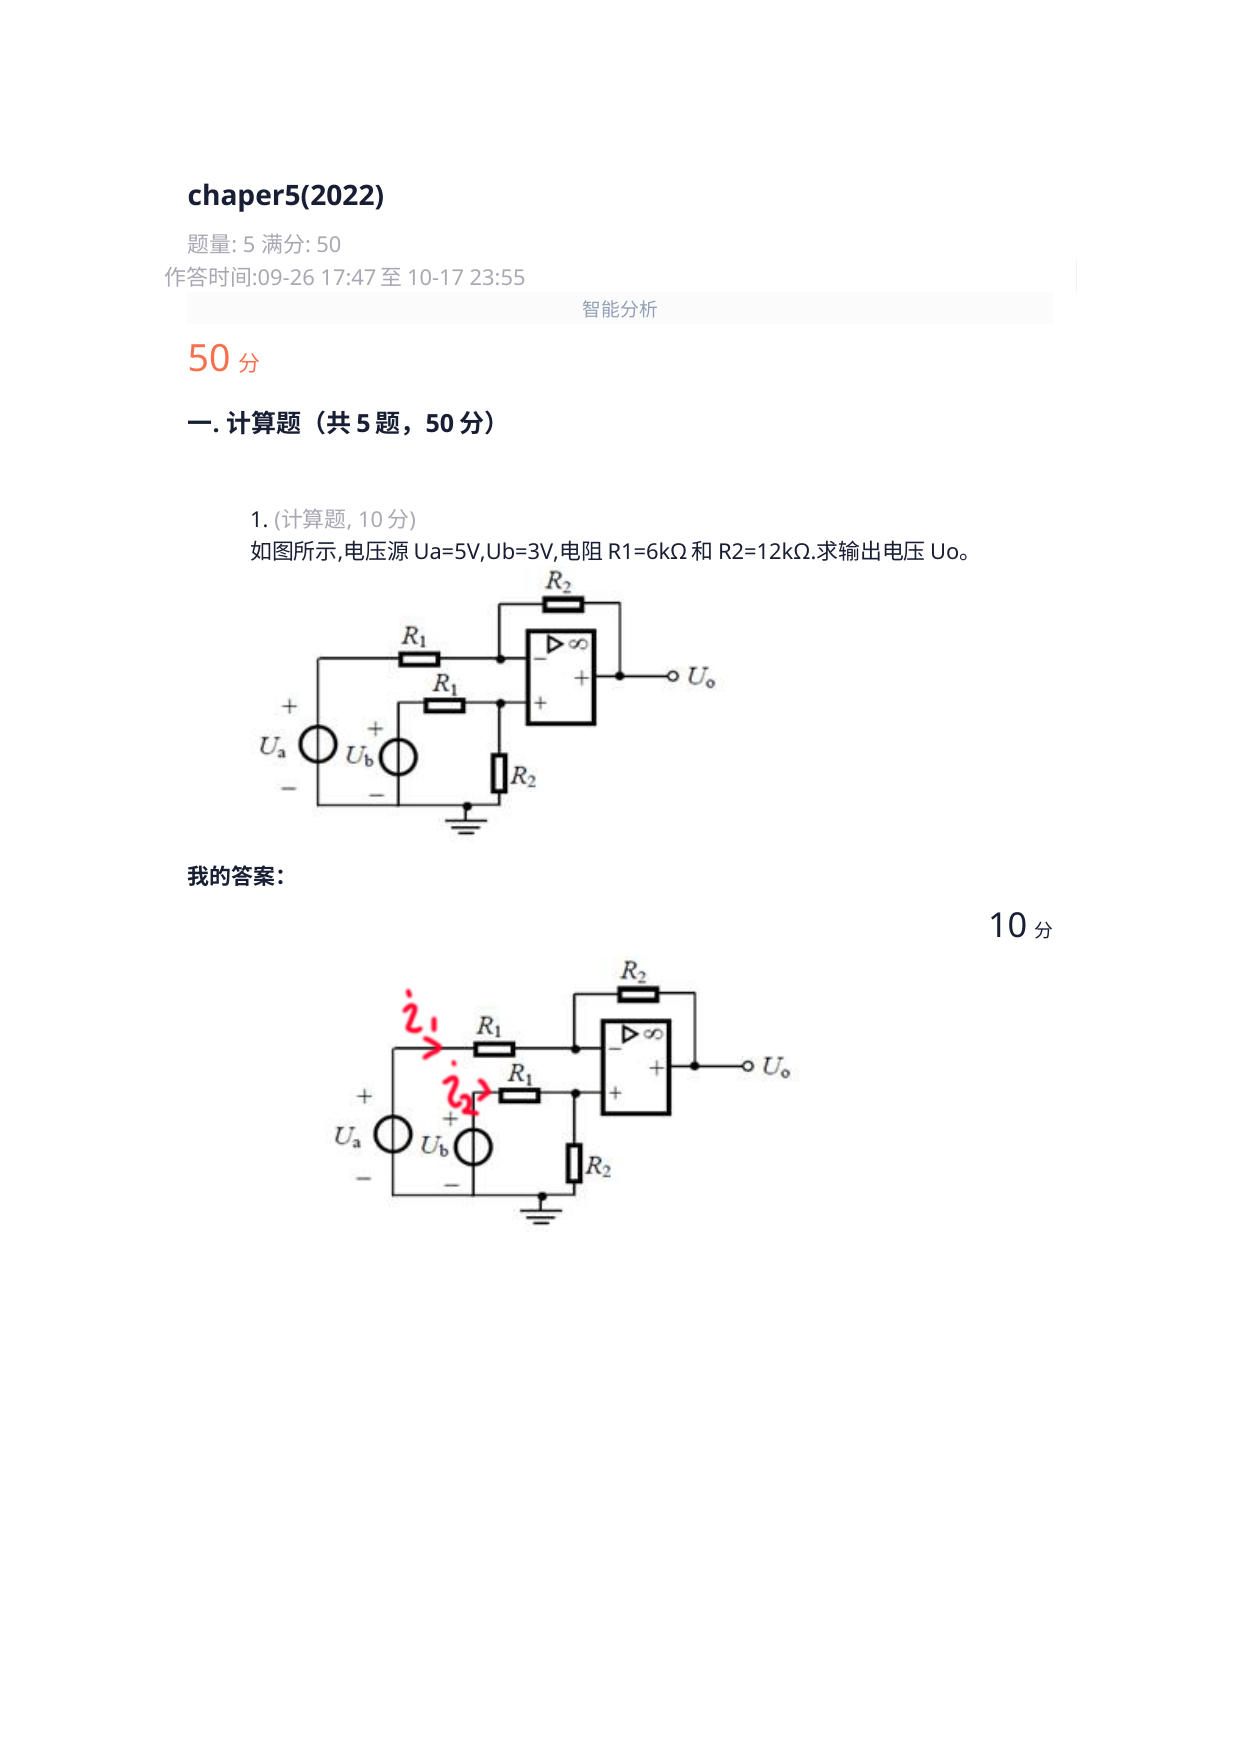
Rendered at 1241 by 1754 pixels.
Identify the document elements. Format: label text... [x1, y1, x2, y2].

text 题量: 5 满分: 50 [187, 227, 1053, 259]
text 10分 [187, 891, 1053, 956]
text 一. 计算题（共5题，50分） [187, 389, 1053, 454]
text 我的答案： [187, 859, 1053, 891]
text 50分 [187, 324, 1053, 389]
text 1. (计算题, 10分) [250, 501, 990, 534]
picture [325, 956, 806, 1237]
text 如图所示,电压源Ua=5V,Ub=3V,电阻R1=6kΩ和R2=12kΩ.求输出电压Uo。 [250, 534, 990, 566]
text 作答时间:09-26 17:47至10-17 23:55 [164, 259, 1076, 292]
picture [250, 566, 731, 847]
text chaper5(2022) [187, 162, 1053, 227]
text 智能分析 [187, 292, 1053, 324]
